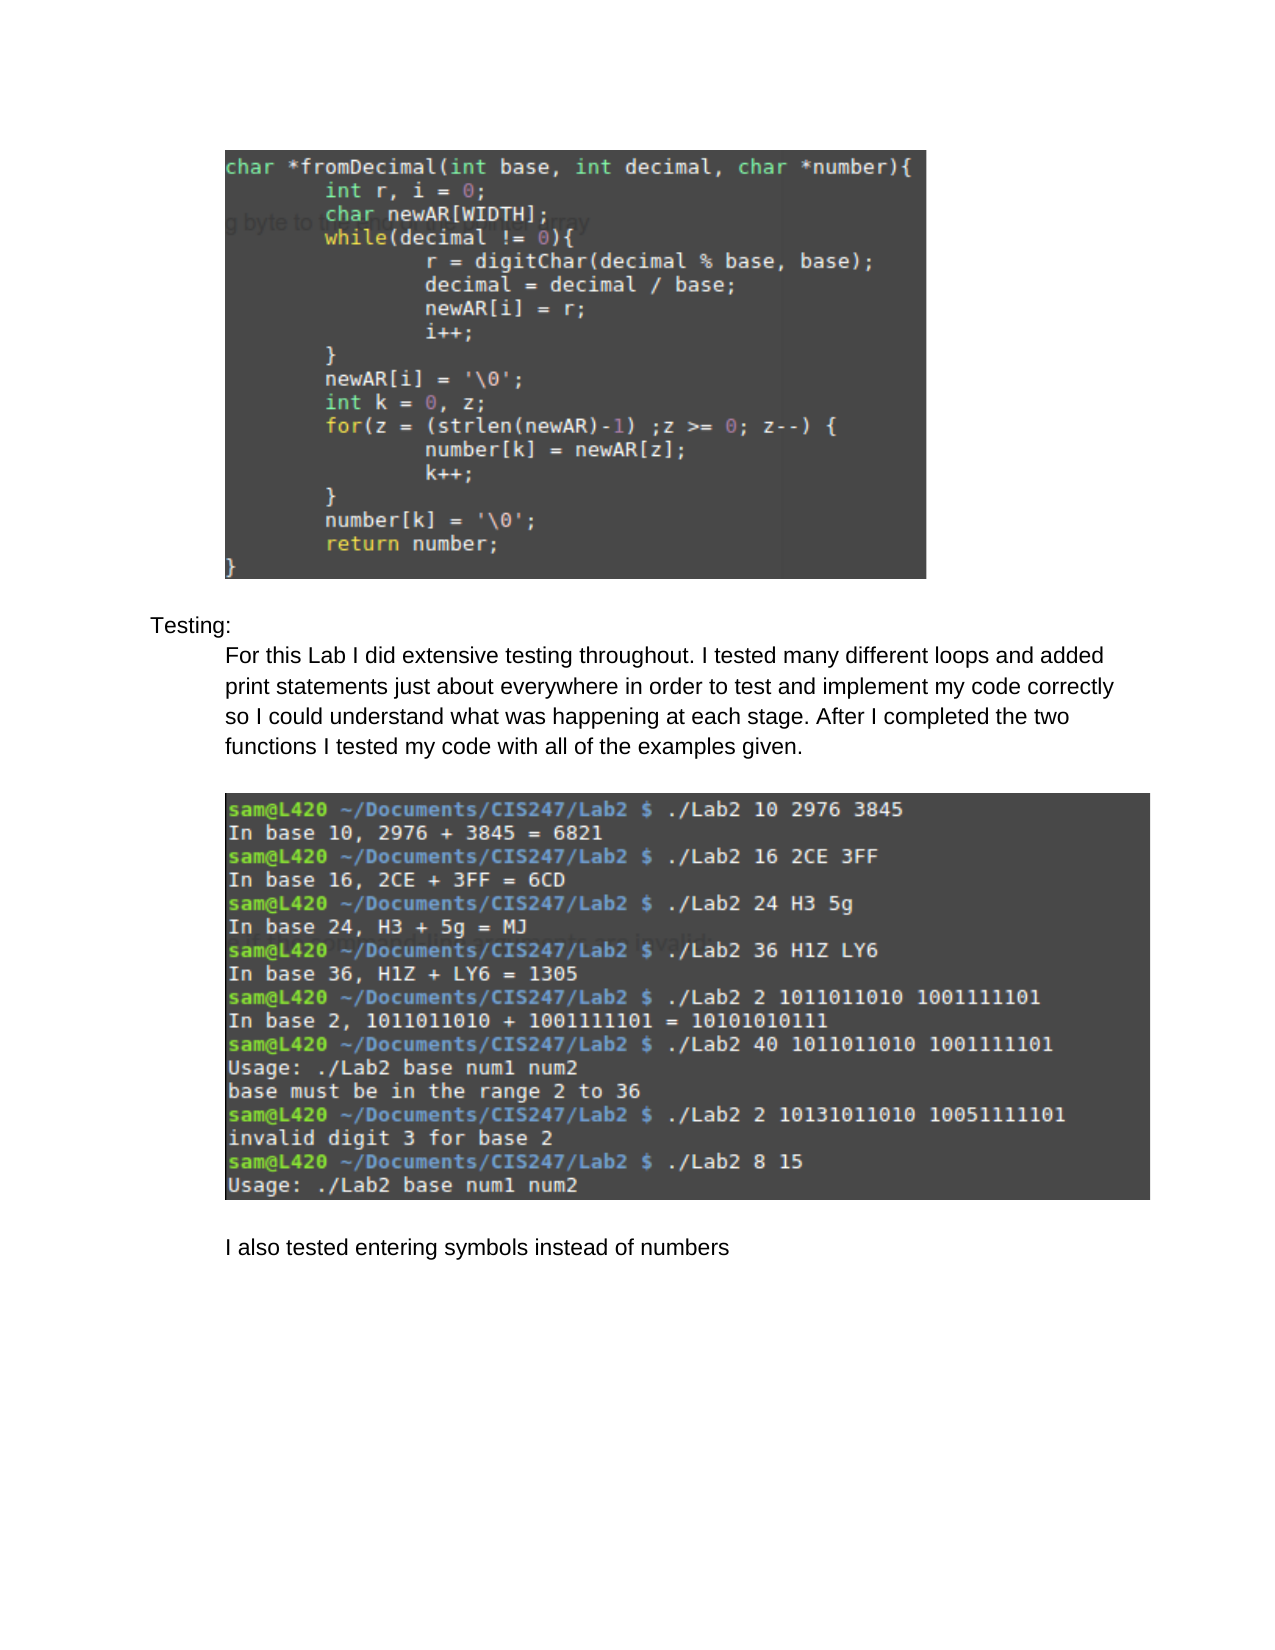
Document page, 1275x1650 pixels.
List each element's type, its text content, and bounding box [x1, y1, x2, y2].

picture [225, 150, 927, 579]
picture [225, 793, 1150, 1200]
text Testing: [150, 612, 1125, 638]
text For this Lab I did extensive testing throughout. I tested many different loops and added print statements just about everywhere in order to test and implement my code correctly so I could understand what was happening at each stage. After I completed the two functions I tested my code with all of the examples given. [225, 642, 1125, 759]
text I also tested entering symbols instead of numbers [225, 1234, 1125, 1260]
